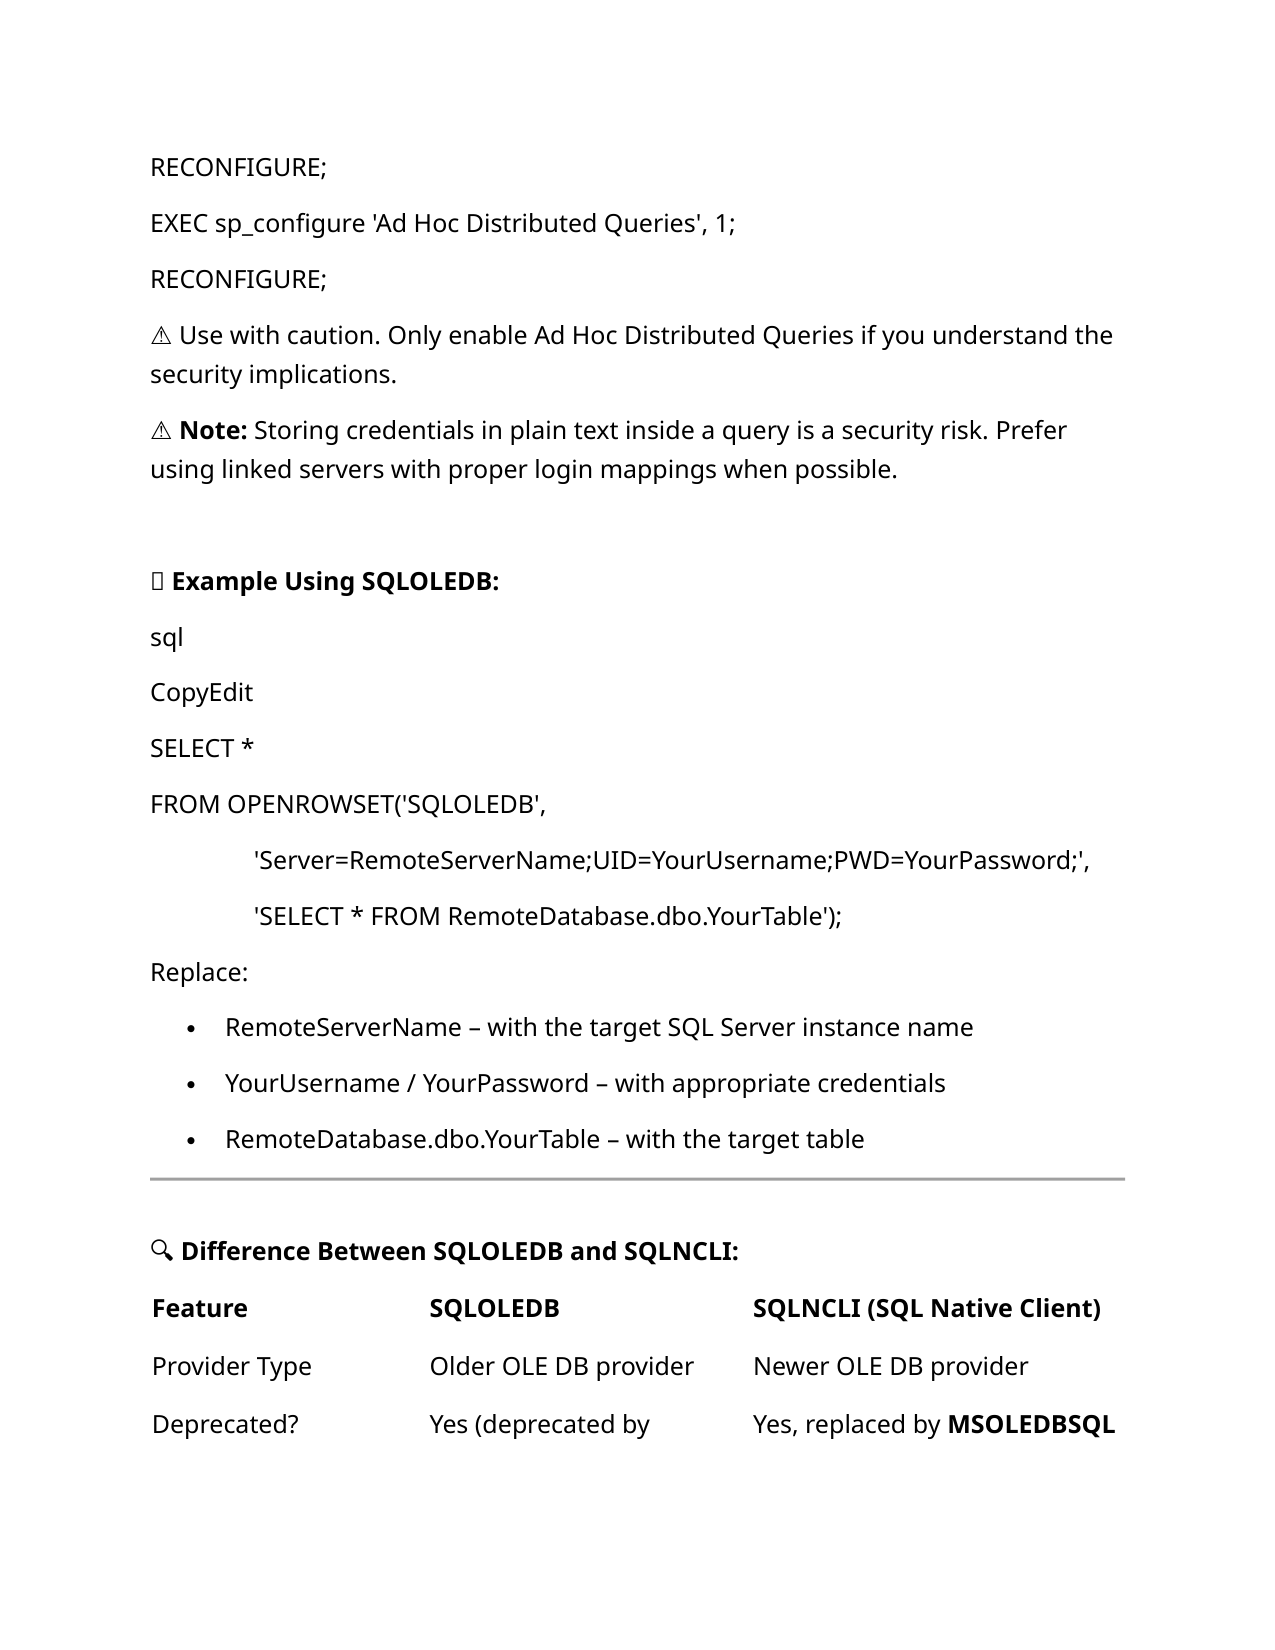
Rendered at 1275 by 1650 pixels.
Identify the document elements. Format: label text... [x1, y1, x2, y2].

text SELECT * [150, 731, 1125, 765]
table_header SQLNCLI (SQL Native Client) [751, 1289, 1125, 1347]
text ⚠️ Note: Storing credentials in plain text inside a query is a security risk. Prefer using linked servers with proper login mappings when possible. [150, 412, 1125, 486]
table_header Feature [150, 1289, 428, 1347]
text CopyEdit [150, 675, 1125, 709]
list RemoteServerName – with the target SQL Server instance name [187, 1010, 1125, 1044]
text RECONFIGURE; [150, 150, 1125, 184]
table_cell Yes (deprecated by Microsoft) [428, 1405, 751, 1463]
table_cell Yes, replaced by MSOLEDBSQL [751, 1405, 1125, 1463]
text 'Server=RemoteServerName;UID=YourUsername;PWD=YourPassword;', [150, 842, 1125, 877]
text 🔍 Difference Between SQLOLEDB and SQLNCLI: [150, 1233, 1125, 1267]
table_cell Deprecated? [150, 1405, 428, 1463]
text Replace: [150, 954, 1125, 988]
text 'SELECT * FROM RemoteDatabase.dbo.YourTable'); [150, 898, 1125, 932]
text ✅ Example Using SQLOLEDB: [150, 563, 1125, 597]
text sql [150, 619, 1125, 653]
table_cell Older OLE DB provider [428, 1347, 751, 1405]
table_header SQLOLEDB [428, 1289, 751, 1347]
table_cell Newer OLE DB provider [751, 1347, 1125, 1405]
text ⚠️ Use with caution. Only enable Ad Hoc Distributed Queries if you understand the security implications. [150, 317, 1125, 391]
text EXEC sp_configure 'Ad Hoc Distributed Queries', 1; [150, 206, 1125, 240]
list YourUsername / YourPassword – with appropriate credentials [187, 1066, 1125, 1100]
text RECONFIGURE; [150, 262, 1125, 296]
list RemoteDatabase.dbo.YourTable – with the target table [187, 1122, 1125, 1156]
table_cell Provider Type [150, 1347, 428, 1405]
text FROM OPENROWSET('SQLOLEDB', [150, 787, 1125, 821]
